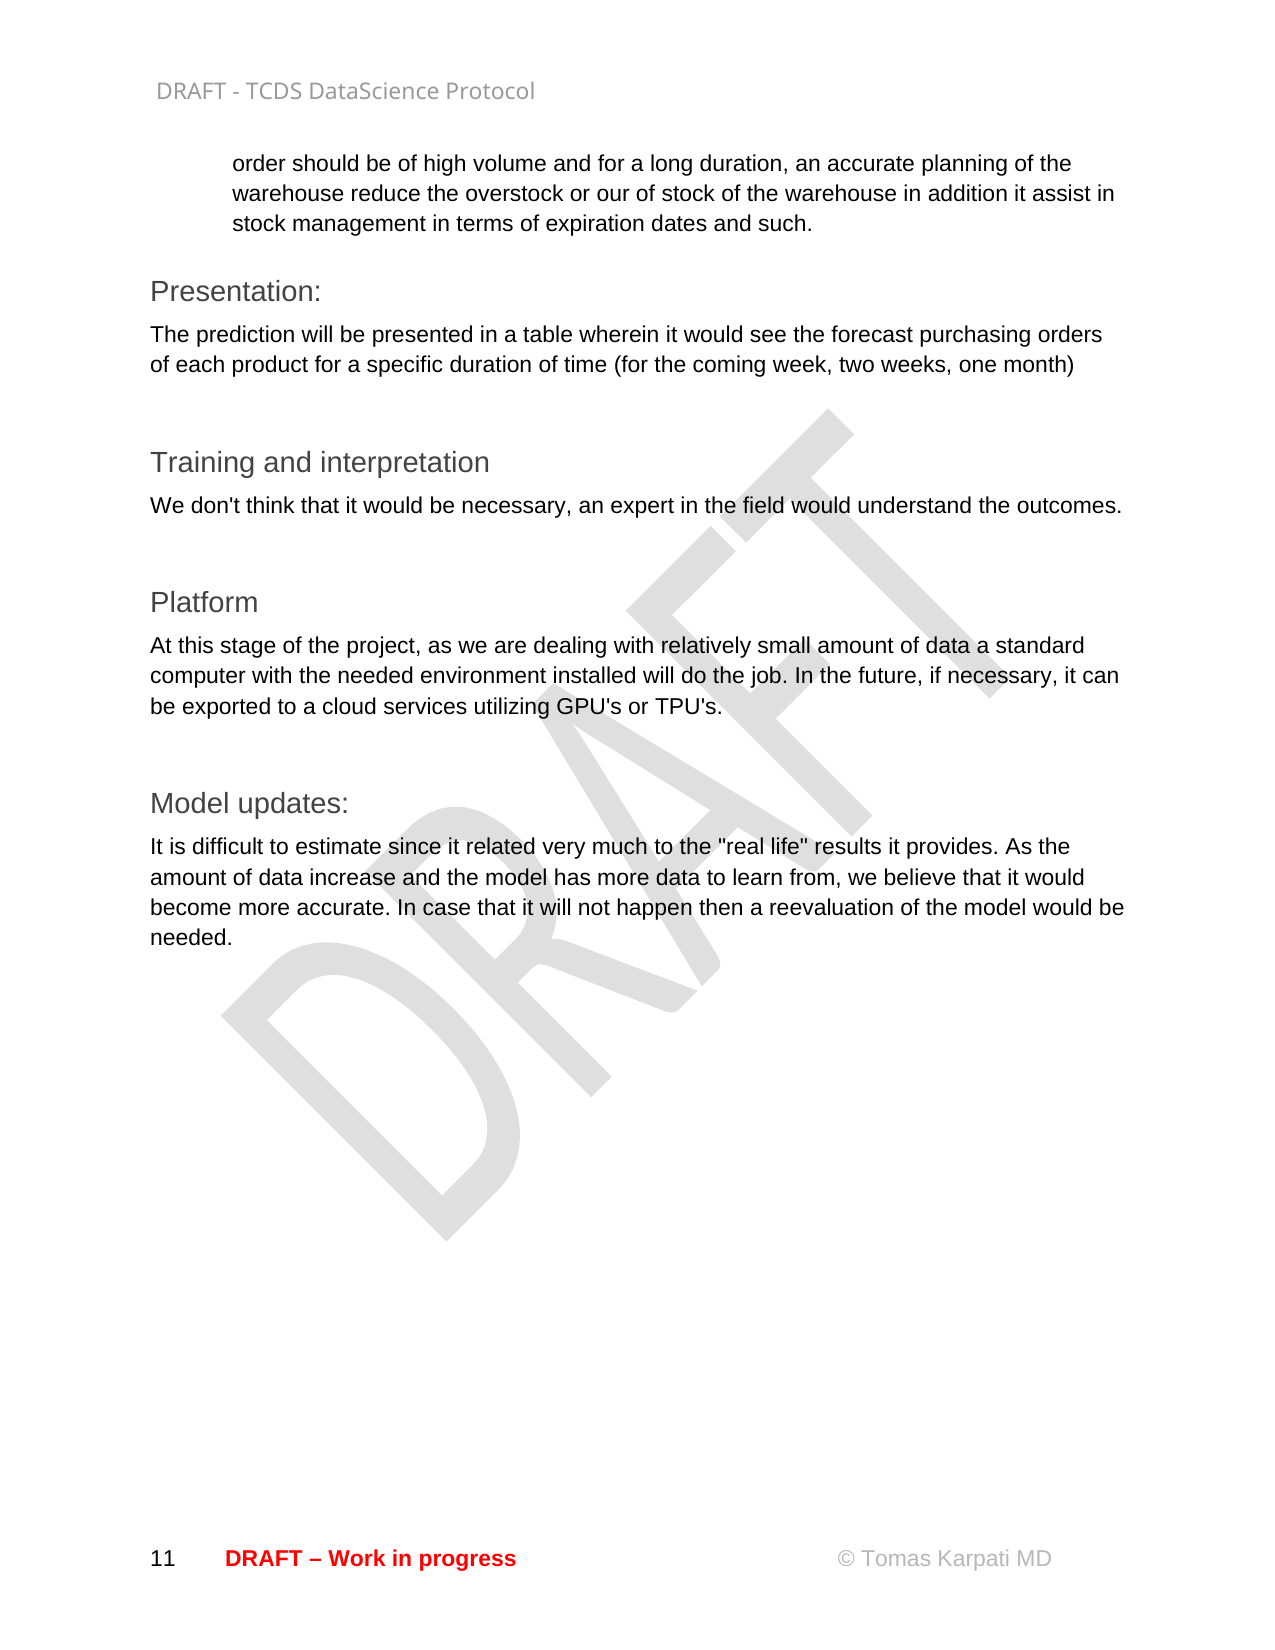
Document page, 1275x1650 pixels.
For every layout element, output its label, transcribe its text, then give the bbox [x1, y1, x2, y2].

subtitle Training and interpretation [150, 445, 1125, 478]
text At this stage of the project, as we are dealing with relatively small amount of data a standard computer with the needed environment installed will do the job. In the future, if necessary, it can be exported to a cloud services utilizing GPU's or TPU's. [150, 632, 1125, 719]
text We don't think that it would be necessary, an expert in the field would understand the outcomes. [150, 492, 1125, 518]
subtitle Model updates: [150, 786, 1125, 820]
subtitle Platform [150, 585, 1125, 619]
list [194, 150, 1125, 237]
text It is difficult to estimate since it related very much to the "real life" results it provides. As the amount of data increase and the model has more data to learn from, we believe that it would become more accurate. In case that it will not happen then a reevaluation of the model would be needed. [150, 833, 1125, 950]
text The prediction will be presented in a table wherein it would see the forecast purchasing orders of each product for a specific duration of time (for the coming week, two weeks, one month) [150, 321, 1125, 377]
subtitle Presentation: [150, 274, 1125, 307]
